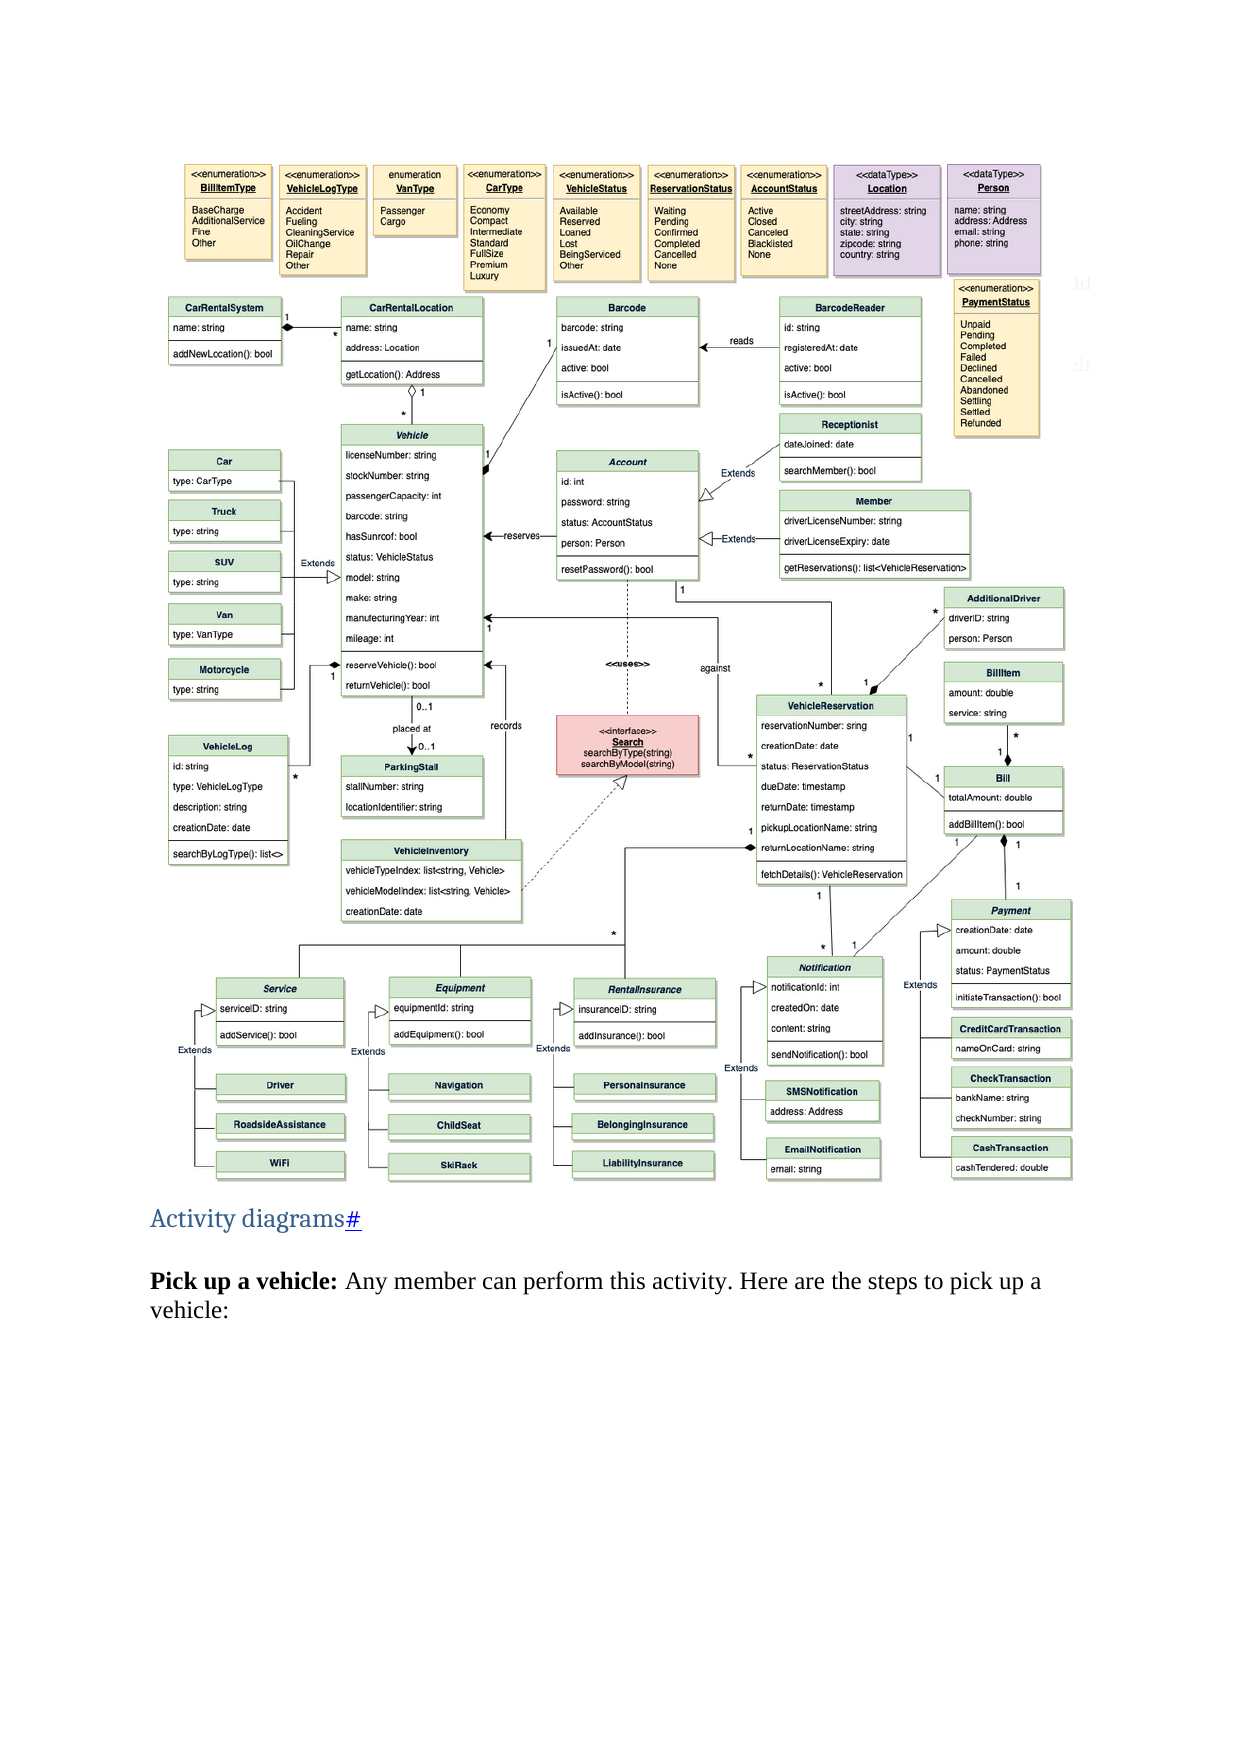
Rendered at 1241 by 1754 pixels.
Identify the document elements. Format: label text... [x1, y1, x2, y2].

subtitle Activity diagrams# [150, 1203, 1090, 1234]
picture [150, 164, 1091, 1183]
text Pick up a vehicle: Any member can perform this activity. Here are the steps to pick up a vehicle: [150, 1266, 1090, 1323]
